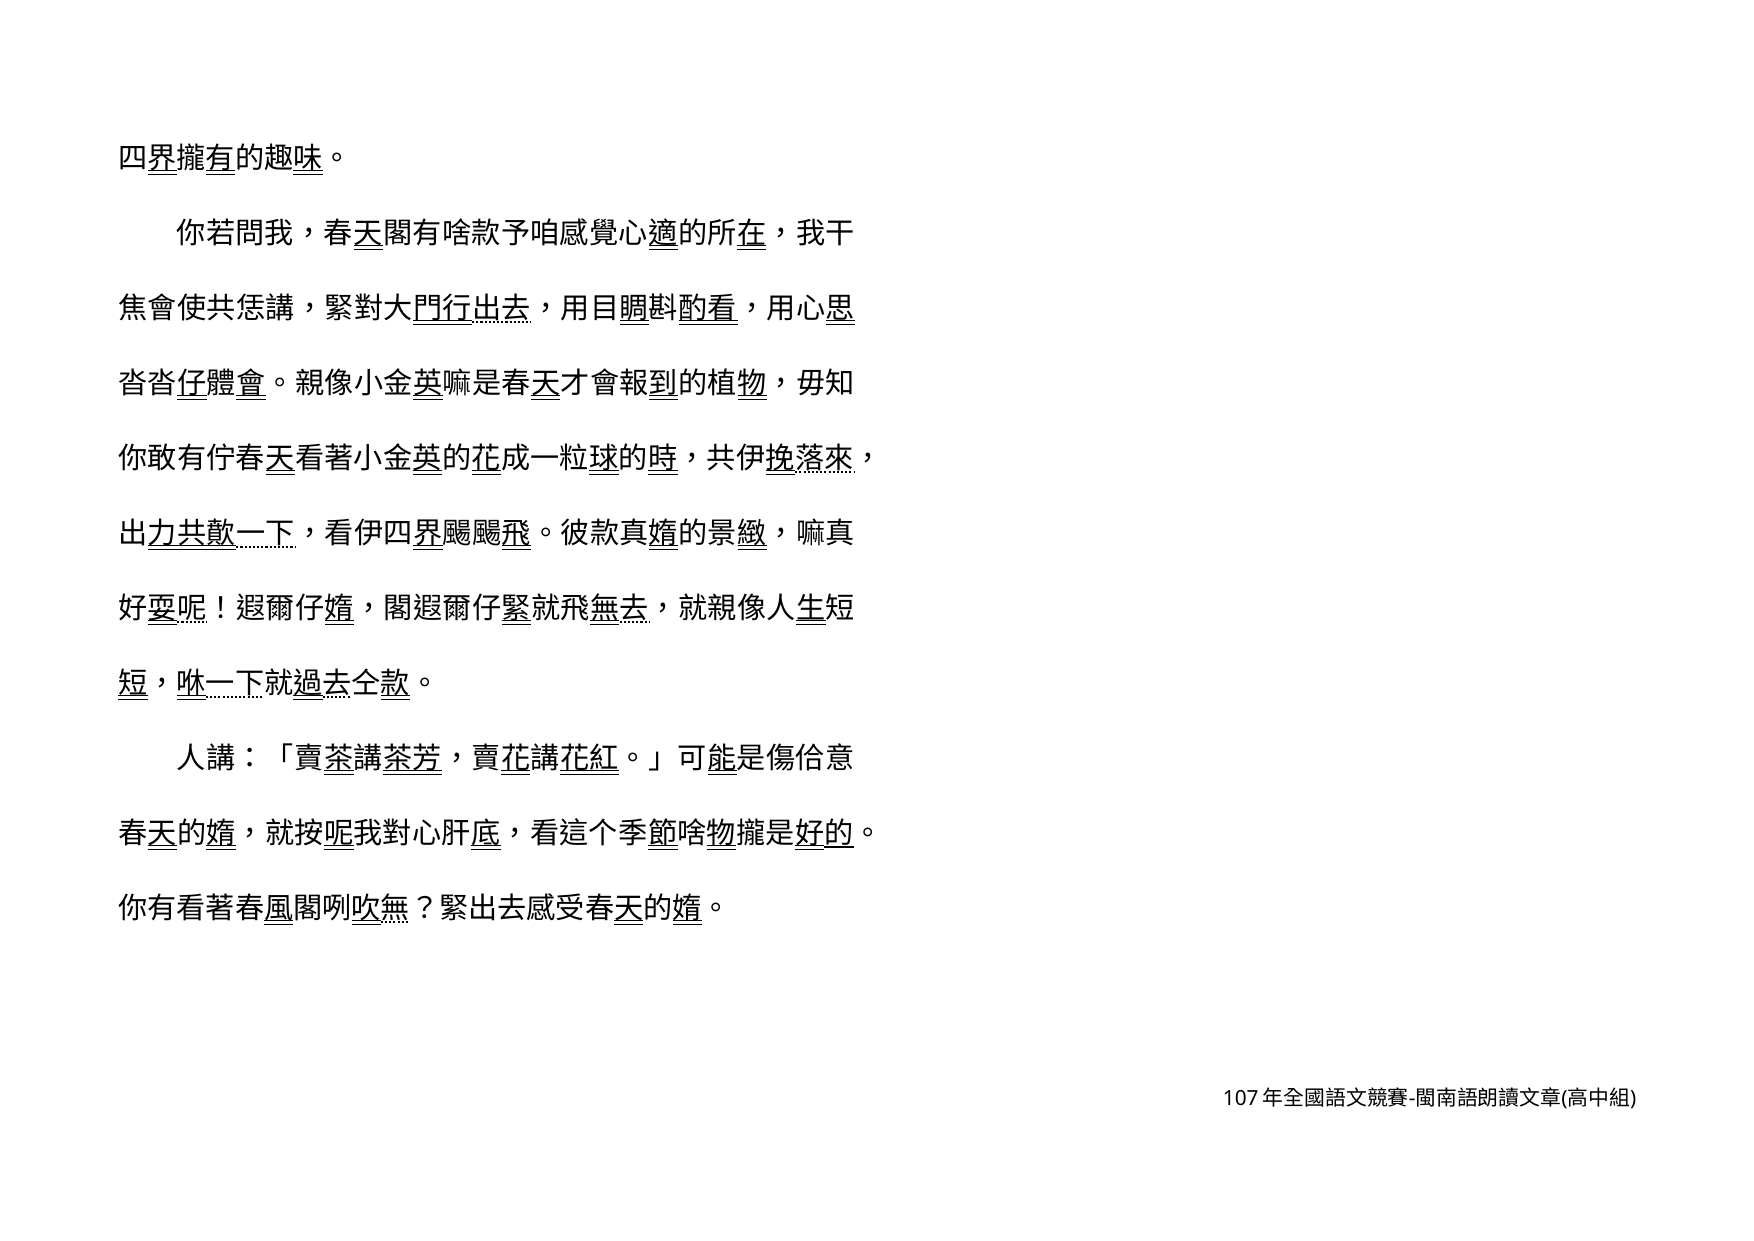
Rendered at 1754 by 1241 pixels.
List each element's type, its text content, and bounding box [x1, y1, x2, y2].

text 人講：「賣茶講茶芳，賣花講花紅。」可能是傷佮意春天的媠，就按呢我對心肝底，看這个季節啥物攏是好的。你有看著春風閣咧吹無？緊出去感受春天的媠。 [118, 718, 855, 943]
text 你若問我，春天閣有啥款予咱感覺心適的所在，我干焦會使共恁講，緊對大門行出去，用目睭斟酌看，用心思沓沓仔體會。親像小金英嘛是春天才會報到的植物，毋知你敢有佇春天看著小金英的花成一粒球的時，共伊挽落來，出力共歕一下，看伊四界颺颺飛。彼款真媠的景緻，嘛真好耍呢！遐爾仔媠，閣遐爾仔緊就飛無去，就親像人生短短，咻一下就過去仝款。 [118, 193, 855, 718]
text 人生目一下𥍉就過，春天若來就表示又閣加一歲矣！風颺來，共咱講春天已經踏倚囉！愈來愈珍惜身邊的人，我就佮一陣姊妹仔伴約好後禮拜日上山去看風景，順紲去賞油桐花。無定著運氣好，閣會拄著火金蛄閃閃爍爍若青紅燈咧表演。這攏是春天的媠，春天上迷人的所在，春天四界攏有的趣味。 [118, 118, 855, 193]
